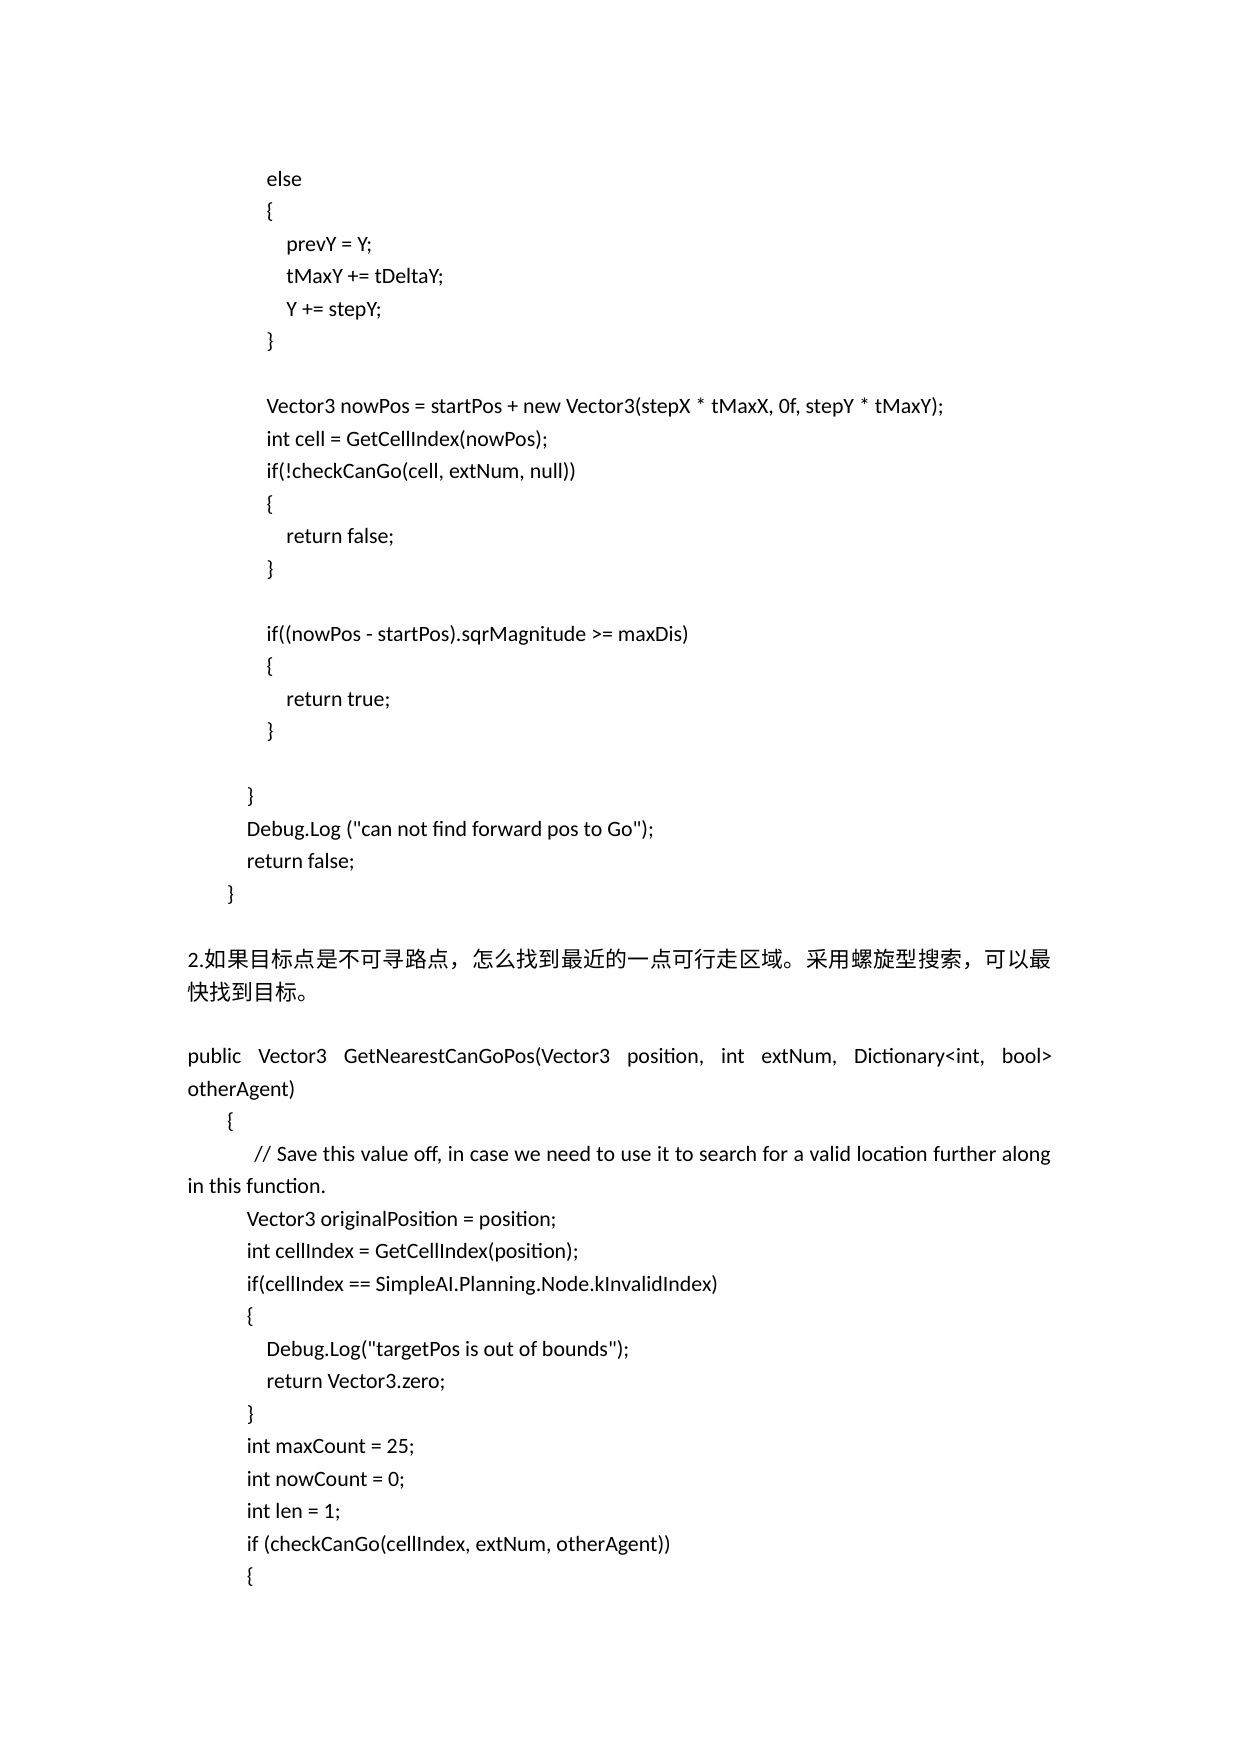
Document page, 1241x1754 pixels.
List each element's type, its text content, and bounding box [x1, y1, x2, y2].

text else [187, 162, 1053, 194]
text tMaxY += tDeltaY; [187, 259, 1053, 292]
text { [187, 1559, 1053, 1592]
text int len = 1; [187, 1494, 1053, 1527]
text return false; [187, 844, 1053, 877]
text return true; [187, 682, 1053, 714]
text int nowCount = 0; [187, 1462, 1053, 1494]
text if (checkCanGo(cellIndex, extNum, otherAgent)) [187, 1527, 1053, 1559]
text Debug.Log("targetPos is out of bounds"); [187, 1332, 1053, 1364]
text Vector3 originalPosition = position; [187, 1202, 1053, 1234]
text } [187, 1397, 1053, 1429]
text } [187, 552, 1053, 584]
text int maxCount = 25; [187, 1429, 1053, 1462]
text { [187, 1104, 1053, 1137]
text if(cellIndex == SimpleAI.Planning.Node.kInvalidIndex) [187, 1267, 1053, 1299]
text int cellIndex = GetCellIndex(position); [187, 1234, 1053, 1267]
text { [187, 487, 1053, 519]
text if(!checkCanGo(cell, extNum, null)) [187, 454, 1053, 487]
text } [187, 779, 1053, 812]
text // Save this value off, in case we need to use it to search for a valid location further along in this function. [187, 1137, 1053, 1202]
text } [187, 324, 1053, 357]
text 2.如果目标点是不可寻路点，怎么找到最近的一点可行走区域。采用螺旋型搜索，可以最快找到目标。 [187, 942, 1053, 1007]
text { [187, 649, 1053, 682]
text } [187, 714, 1053, 747]
text { [187, 1299, 1053, 1332]
text if((nowPos - startPos).sqrMagnitude >= maxDis) [187, 617, 1053, 649]
text return false; [187, 519, 1053, 552]
text Debug.Log ("can not find forward pos to Go"); [187, 812, 1053, 844]
text Y += stepY; [187, 292, 1053, 324]
text int cell = GetCellIndex(nowPos); [187, 422, 1053, 454]
text { [187, 194, 1053, 227]
text prevY = Y; [187, 227, 1053, 259]
text Vector3 nowPos = startPos + new Vector3(stepX * tMaxX, 0f, stepY * tMaxY); [187, 389, 1053, 422]
text public Vector3 GetNearestCanGoPos(Vector3 position, int extNum, Dictionary<int, bool> otherAgent) [187, 1039, 1053, 1104]
text } [187, 877, 1053, 909]
text return Vector3.zero; [187, 1364, 1053, 1397]
